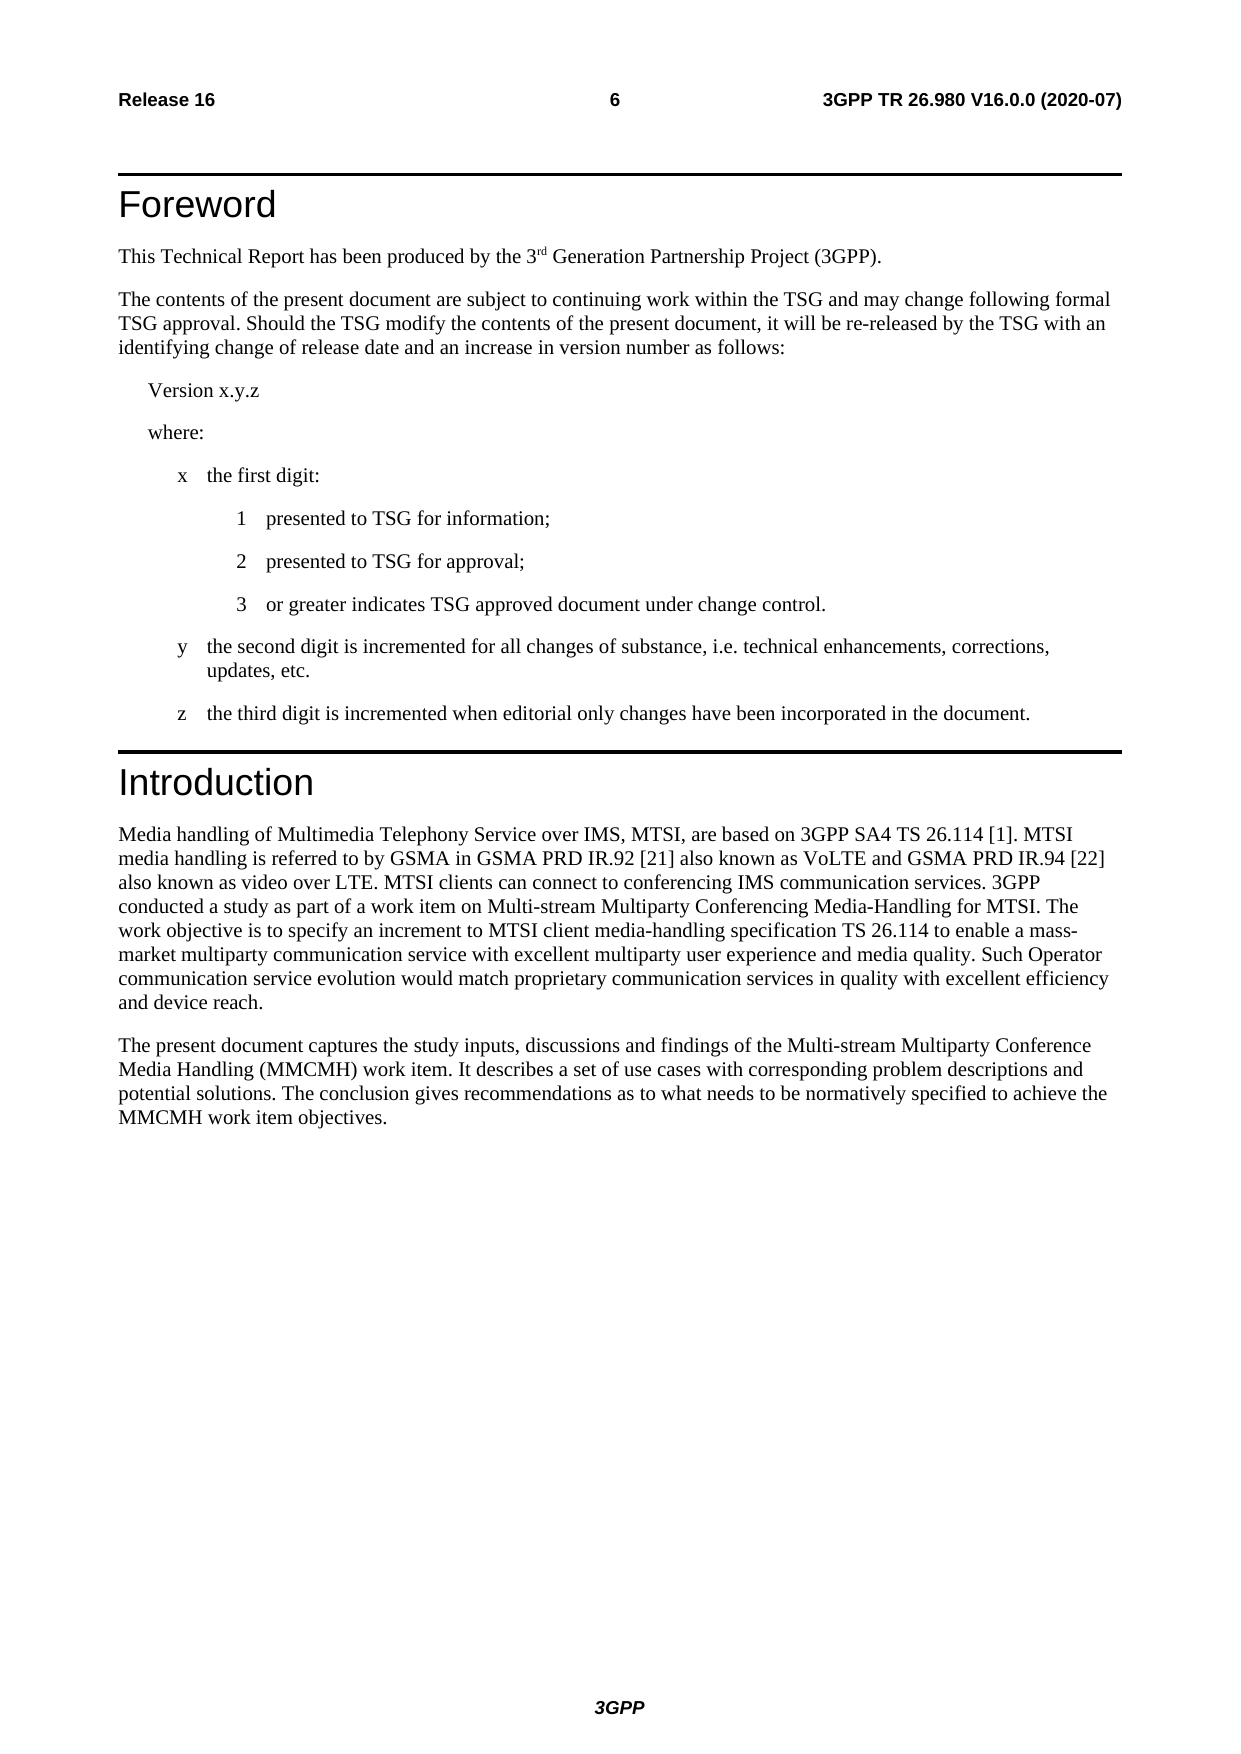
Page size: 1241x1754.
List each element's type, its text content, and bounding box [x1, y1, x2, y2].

subtitle Foreword [118, 176, 1122, 225]
subtitle Introduction [118, 754, 1122, 803]
text Media handling of Multimedia Telephony Service over IMS, MTSI, are based on 3GPP SA4 TS 26.114 [1]. MTSI media handling is referred to by GSMA in GSMA PRD IR.92 [21] also known as VoLTE and GSMA PRD IR.94 [22] also known as video over LTE. MTSI clients can connect to conferencing IMS communication services. 3GPP conducted a study as part of a work item on Multi-stream Multiparty Conferencing Media-Handling for MTSI. The work objective is to specify an increment to MTSI client media-handling specification TS 26.114 to enable a mass-market multiparty communication service with excellent multiparty user experience and media quality. Such Operator communication service evolution would match proprietary communication services in quality with excellent efficiency and device reach. [118, 822, 1122, 1014]
text z the third digit is incremented when editorial only changes have been incorporated in the document. [177, 701, 1122, 725]
text y the second digit is incremented for all changes of substance, i.e. technical enhancements, corrections, updates, etc. [177, 634, 1122, 682]
text The contents of the present document are subject to continuing work within the TSG and may change following formal TSG approval. Should the TSG modify the contents of the present document, it will be re-released by the TSG with an identifying change of release date and an increase in version number as follows: [118, 287, 1122, 359]
text where: [148, 420, 1122, 444]
text Version x.y.z [148, 377, 1122, 402]
text x the first digit: [177, 463, 1122, 487]
text 1 presented to TSG for information; [236, 506, 1122, 530]
text The present document captures the study inputs, discussions and findings of the Multi-stream Multiparty Conference Media Handling (MMCMH) work item. It describes a set of use cases with corresponding problem descriptions and potential solutions. The conclusion gives recommendations as to what needs to be normatively specified to achieve the MMCMH work item objectives. [118, 1033, 1122, 1129]
text This Technical Report has been produced by the 3rd Generation Partnership Project (3GPP). [118, 244, 1122, 268]
text 2 presented to TSG for approval; [236, 549, 1122, 573]
text 3 or greater indicates TSG approved document under change control. [236, 592, 1122, 616]
